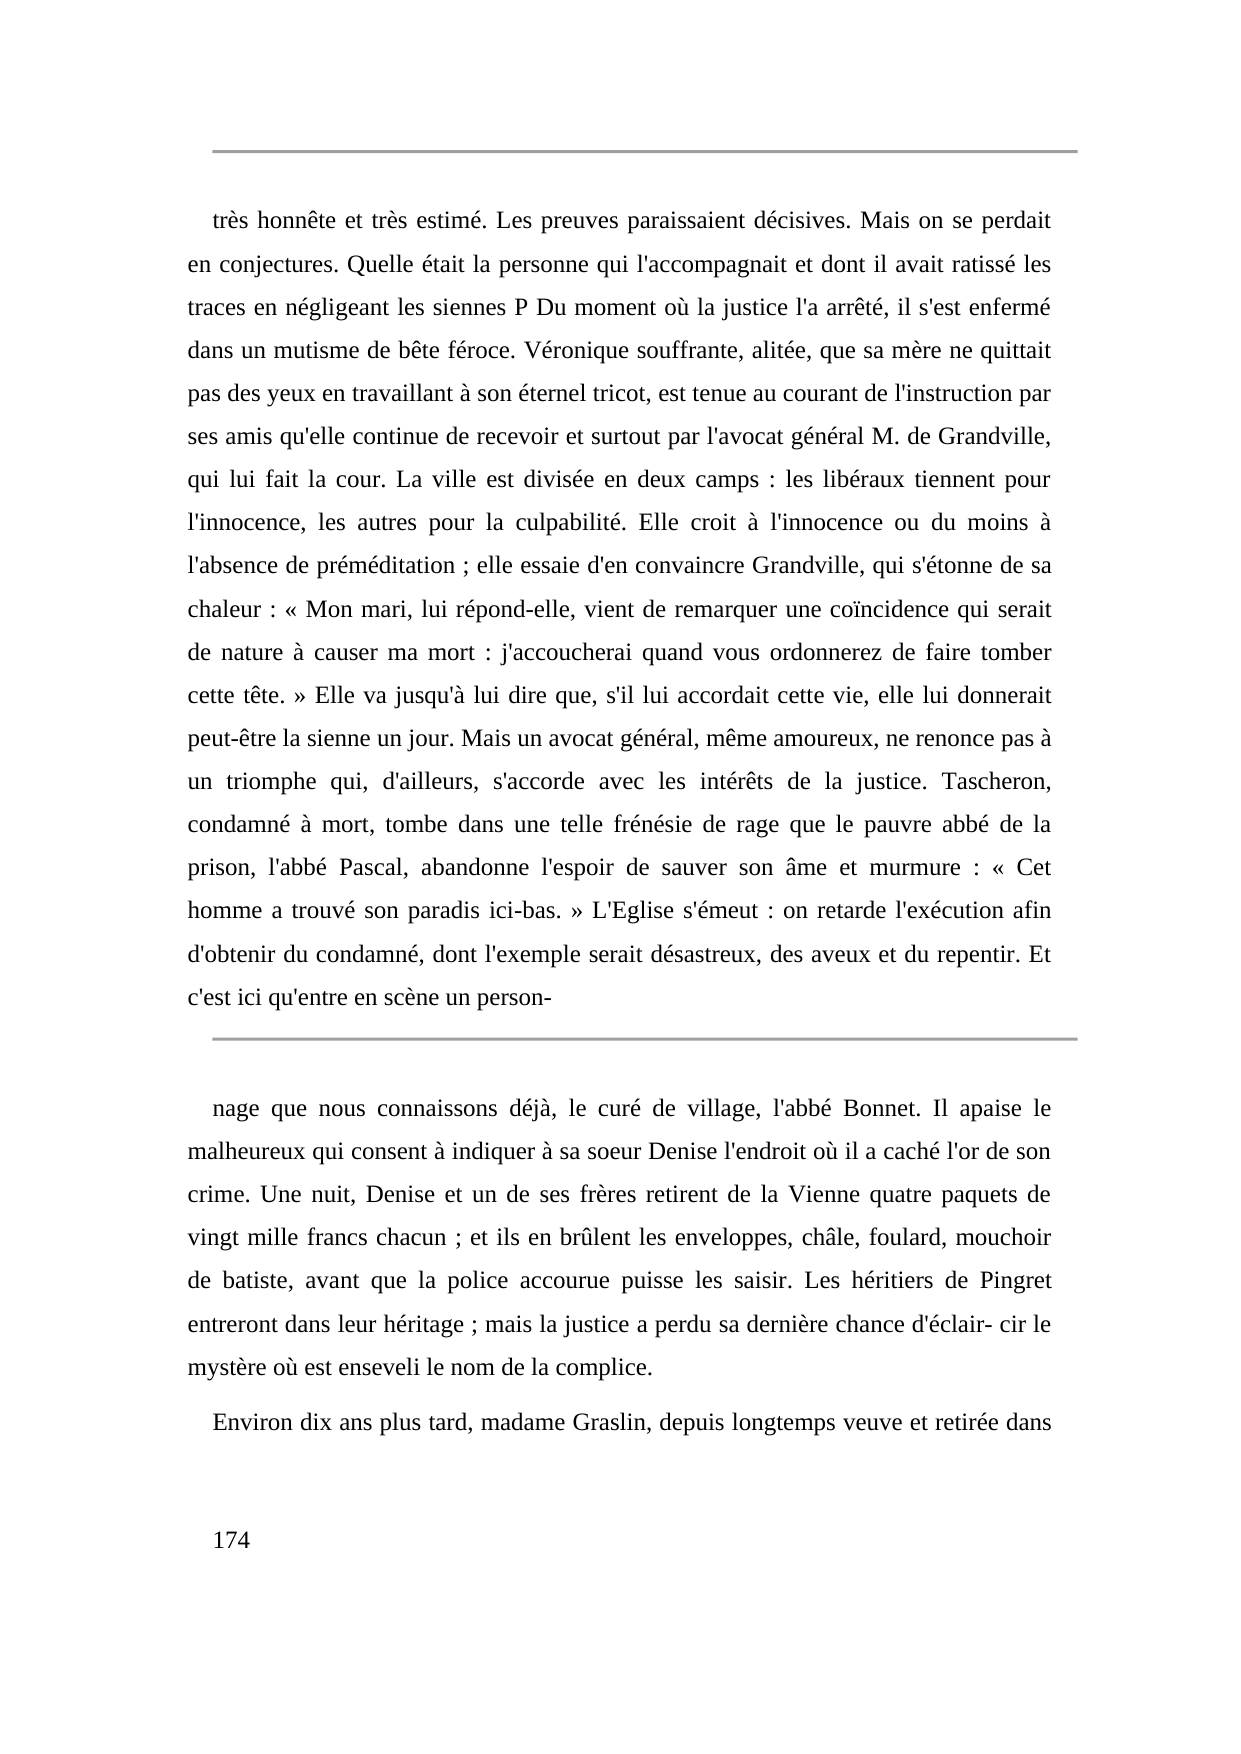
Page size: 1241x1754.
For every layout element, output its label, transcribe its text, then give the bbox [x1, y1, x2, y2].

text très honnête et très estimé. Les preuves paraissaient décisives. Mais on se perdait en conjectures. Quelle était la personne qui l'accompagnait et dont il avait ratissé les traces en négligeant les siennes P Du moment où la justice l'a arrêté, il s'est enfermé dans un mutisme de bête féroce. Véronique souffrante, alitée, que sa mère ne quittait pas des yeux en travaillant à son éternel tricot, est tenue au courant de l'instruction par ses amis qu'elle continue de recevoir et surtout par l'avocat général M. de Grandville, qui lui fait la cour. La ville est divisée en deux camps : les libéraux tiennent pour l'innocence, les autres pour la culpabilité. Elle croit à l'innocence ou du moins à l'absence de préméditation ; elle essaie d'en convaincre Grandville, qui s'étonne de sa chaleur : « Mon mari, lui répond-elle, vient de remarquer une coïncidence qui serait de nature à causer ma mort : j'accoucherai quand vous ordonnerez de faire tomber cette tête. » Elle va jusqu'à lui dire que, s'il lui accordait cette vie, elle lui donnerait peut-être la sienne un jour. Mais un avocat général, même amoureux, ne renonce pas à un triomphe qui, d'ailleurs, s'accorde avec les intérêts de la justice. Tascheron, condamné à mort, tombe dans une telle frénésie de rage que le pauvre abbé de la prison, l'abbé Pascal, abandonne l'espoir de sauver son âme et murmure : « Cet homme a trouvé son paradis ici-bas. » L'Eglise s'émeut : on retarde l'exécution afin d'obtenir du condamné, dont l'exemple serait désastreux, des aveux et du repentir. Et c'est ici qu'entre en scène un person- [187, 206, 1053, 1011]
text nage que nous connaissons déjà, le curé de village, l'abbé Bonnet. Il apaise le malheureux qui consent à indiquer à sa soeur Denise l'endroit où il a caché l'or de son crime. Une nuit, Denise et un de ses frères retirent de la Vienne quatre paquets de vingt mille francs chacun ; et ils en brûlent les enveloppes, châle, foulard, mouchoir de batiste, avant que la police accourue puisse les saisir. Les héritiers de Pingret entreront dans leur héritage ; mais la justice a perdu sa dernière chance d'éclair- cir le mystère où est enseveli le nom de la complice. [187, 1093, 1053, 1381]
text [187, 1407, 1053, 1436]
